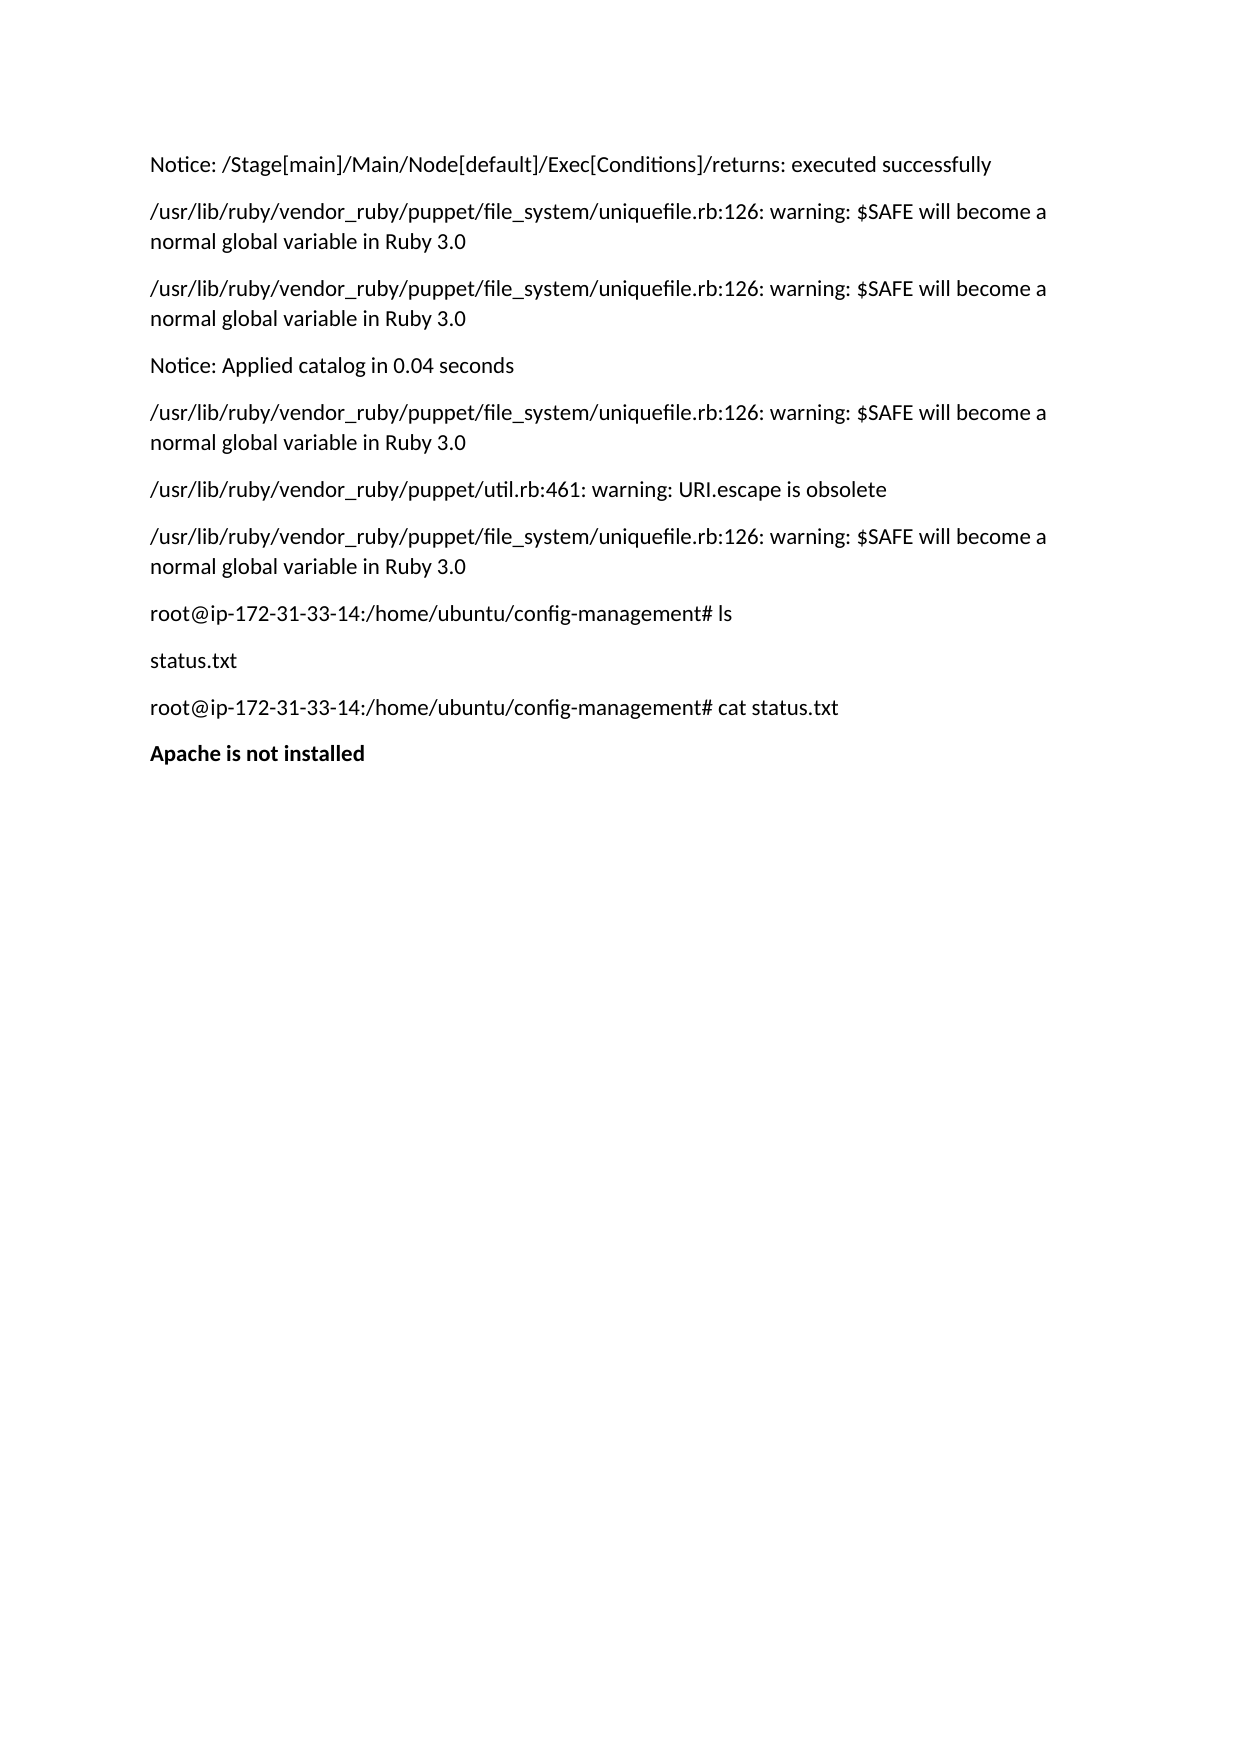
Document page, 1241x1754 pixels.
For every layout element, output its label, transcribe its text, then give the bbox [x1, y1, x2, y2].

text /usr/lib/ruby/vendor_ruby/puppet/file_system/uniquefile.rb:126: warning: $SAFE will become a normal global variable in Ruby 3.0 [150, 398, 1090, 456]
text Notice: Applied catalog in 0.04 seconds [150, 351, 1090, 379]
text status.txt [150, 646, 1090, 674]
text /usr/lib/ruby/vendor_ruby/puppet/util.rb:461: warning: URI.escape is obsolete [150, 475, 1090, 503]
text Notice: /Stage[main]/Main/Node[default]/Exec[Conditions]/returns: executed successfully [150, 150, 1090, 178]
text root@ip-172-31-33-14:/home/ubuntu/config-management# cat status.txt [150, 693, 1090, 721]
text /usr/lib/ruby/vendor_ruby/puppet/file_system/uniquefile.rb:126: warning: $SAFE will become a normal global variable in Ruby 3.0 [150, 197, 1090, 255]
text /usr/lib/ruby/vendor_ruby/puppet/file_system/uniquefile.rb:126: warning: $SAFE will become a normal global variable in Ruby 3.0 [150, 274, 1090, 332]
text Apache is not installed [150, 739, 1090, 768]
text /usr/lib/ruby/vendor_ruby/puppet/file_system/uniquefile.rb:126: warning: $SAFE will become a normal global variable in Ruby 3.0 [150, 522, 1090, 580]
text root@ip-172-31-33-14:/home/ubuntu/config-management# ls [150, 599, 1090, 627]
